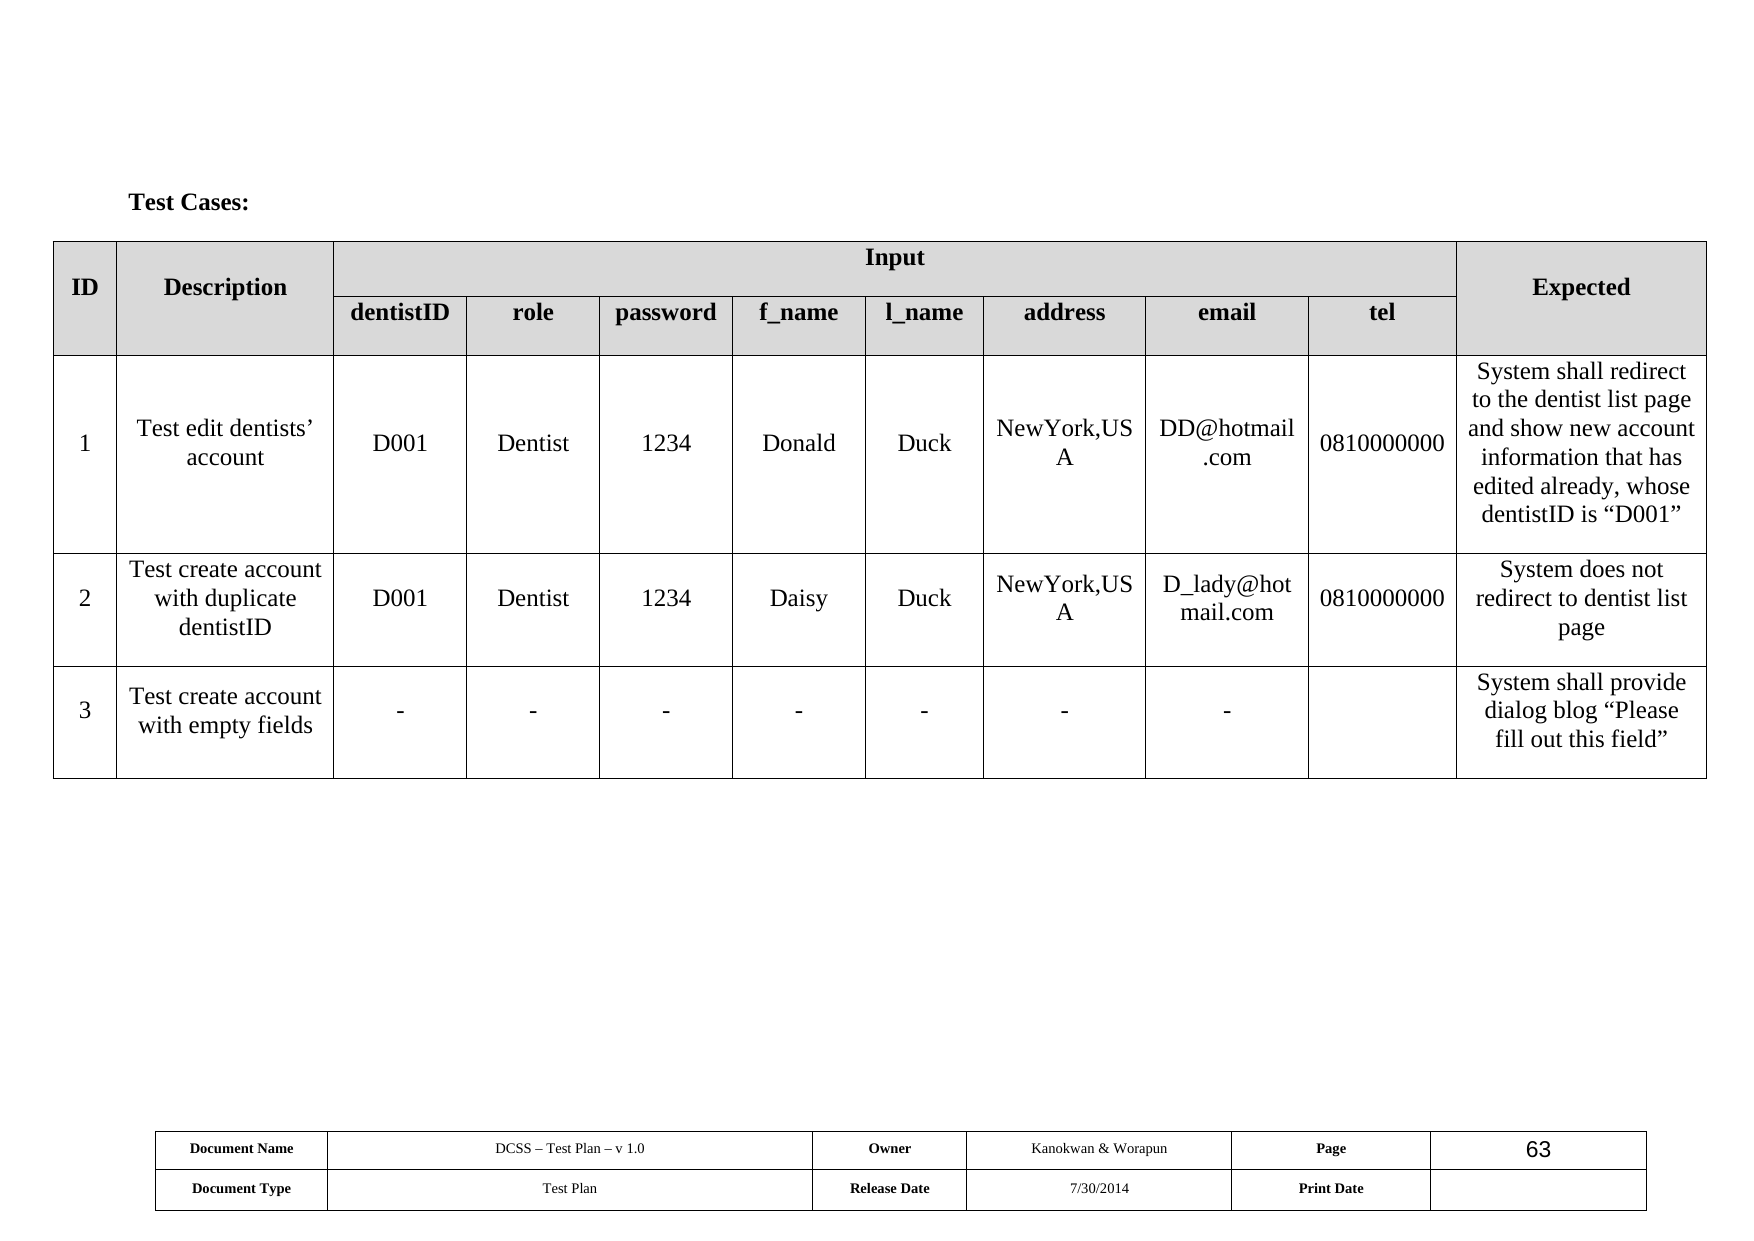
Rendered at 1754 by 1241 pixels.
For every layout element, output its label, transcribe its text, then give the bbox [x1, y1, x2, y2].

table_cell - [334, 667, 466, 778]
table_cell Test create account with duplicate dentistID [117, 554, 333, 666]
table_cell - [866, 667, 983, 778]
table_cell dentistID [334, 297, 466, 355]
table_cell Daisy [733, 554, 865, 666]
table_cell tel [1309, 297, 1456, 355]
table_cell System shall redirect to the dentist list page and show new account information that has edited already, whose dentistID is “D001” [1457, 356, 1706, 553]
table_cell email [1146, 297, 1308, 355]
table_cell - [467, 667, 599, 778]
table_cell 1234 [600, 356, 732, 553]
table_cell f_name [733, 297, 865, 355]
table_cell - [733, 667, 865, 778]
table_cell Test edit dentists’ account [117, 356, 333, 553]
table_cell 3 [54, 667, 116, 778]
table_cell 1234 [600, 554, 732, 666]
table_header Input [334, 242, 1456, 296]
table_cell Duck [866, 356, 983, 553]
table_header Description [117, 242, 333, 355]
table_cell Test create account with empty fields [117, 667, 333, 778]
table_cell System does not redirect to dentist list page [1457, 554, 1706, 666]
text Test Cases: [53, 187, 1583, 216]
table_cell Dentist [467, 356, 599, 553]
table_cell System shall provide dialog blog “Please fill out this field” [1457, 667, 1706, 778]
table_cell - [600, 667, 732, 778]
table_cell Dentist [467, 554, 599, 666]
table_cell NewYork,USA [984, 554, 1145, 666]
table_cell 0810000000 [1309, 554, 1456, 666]
table_cell role [467, 297, 599, 355]
table_cell D001 [334, 554, 466, 666]
table_header Expected [1457, 242, 1706, 355]
table_cell D_lady@hotmail.com [1146, 554, 1308, 666]
table_cell Donald [733, 356, 865, 553]
table_cell NewYork,USA [984, 356, 1145, 553]
table_cell 1 [54, 356, 116, 553]
table_cell [1309, 667, 1456, 778]
table_cell 0810000000 [1309, 356, 1456, 553]
table_cell address [984, 297, 1145, 355]
table_cell l_name [866, 297, 983, 355]
table_cell Duck [866, 554, 983, 666]
table_cell DD@hotmail.com [1146, 356, 1308, 553]
table_cell 2 [54, 554, 116, 666]
table_cell - [1146, 667, 1308, 778]
table_cell password [600, 297, 732, 355]
table_cell - [984, 667, 1145, 778]
table_header ID [54, 242, 116, 355]
table_cell D001 [334, 356, 466, 553]
